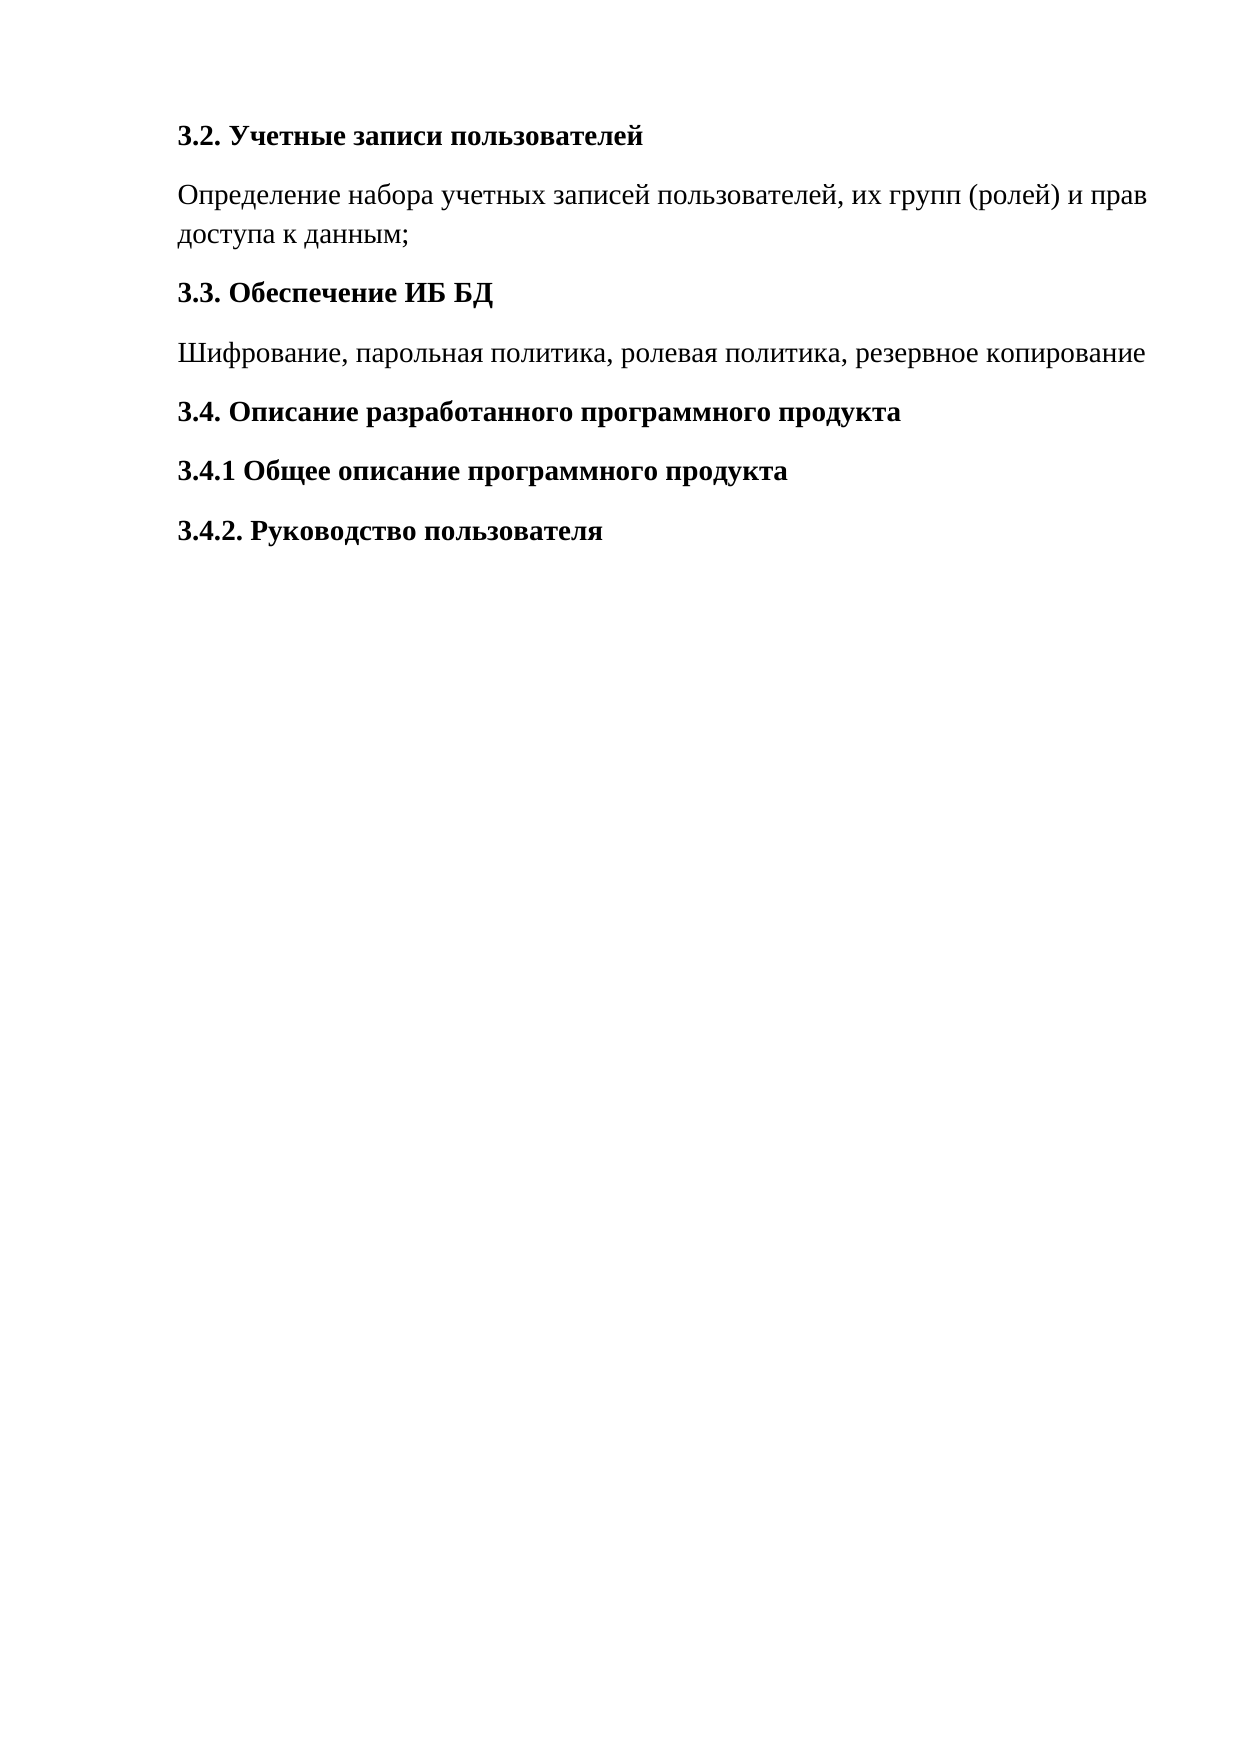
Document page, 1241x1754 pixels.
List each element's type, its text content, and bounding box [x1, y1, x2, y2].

text Шифрование, парольная политика, ролевая политика, резервное копирование [177, 335, 1152, 368]
text Определение набора учетных записей пользователей, их групп (ролей) и прав доступа к данным; [177, 177, 1152, 249]
text 3.4.2. Руководство пользователя [177, 513, 1152, 546]
text 3.4.1 Общее описание программного продукта [177, 453, 1152, 487]
text 3.2. Учетные записи пользователей [177, 118, 1152, 152]
text 3.4. Описание разработанного программного продукта [177, 394, 1152, 428]
text 3.3. Обеспечение ИБ БД [177, 275, 1152, 309]
